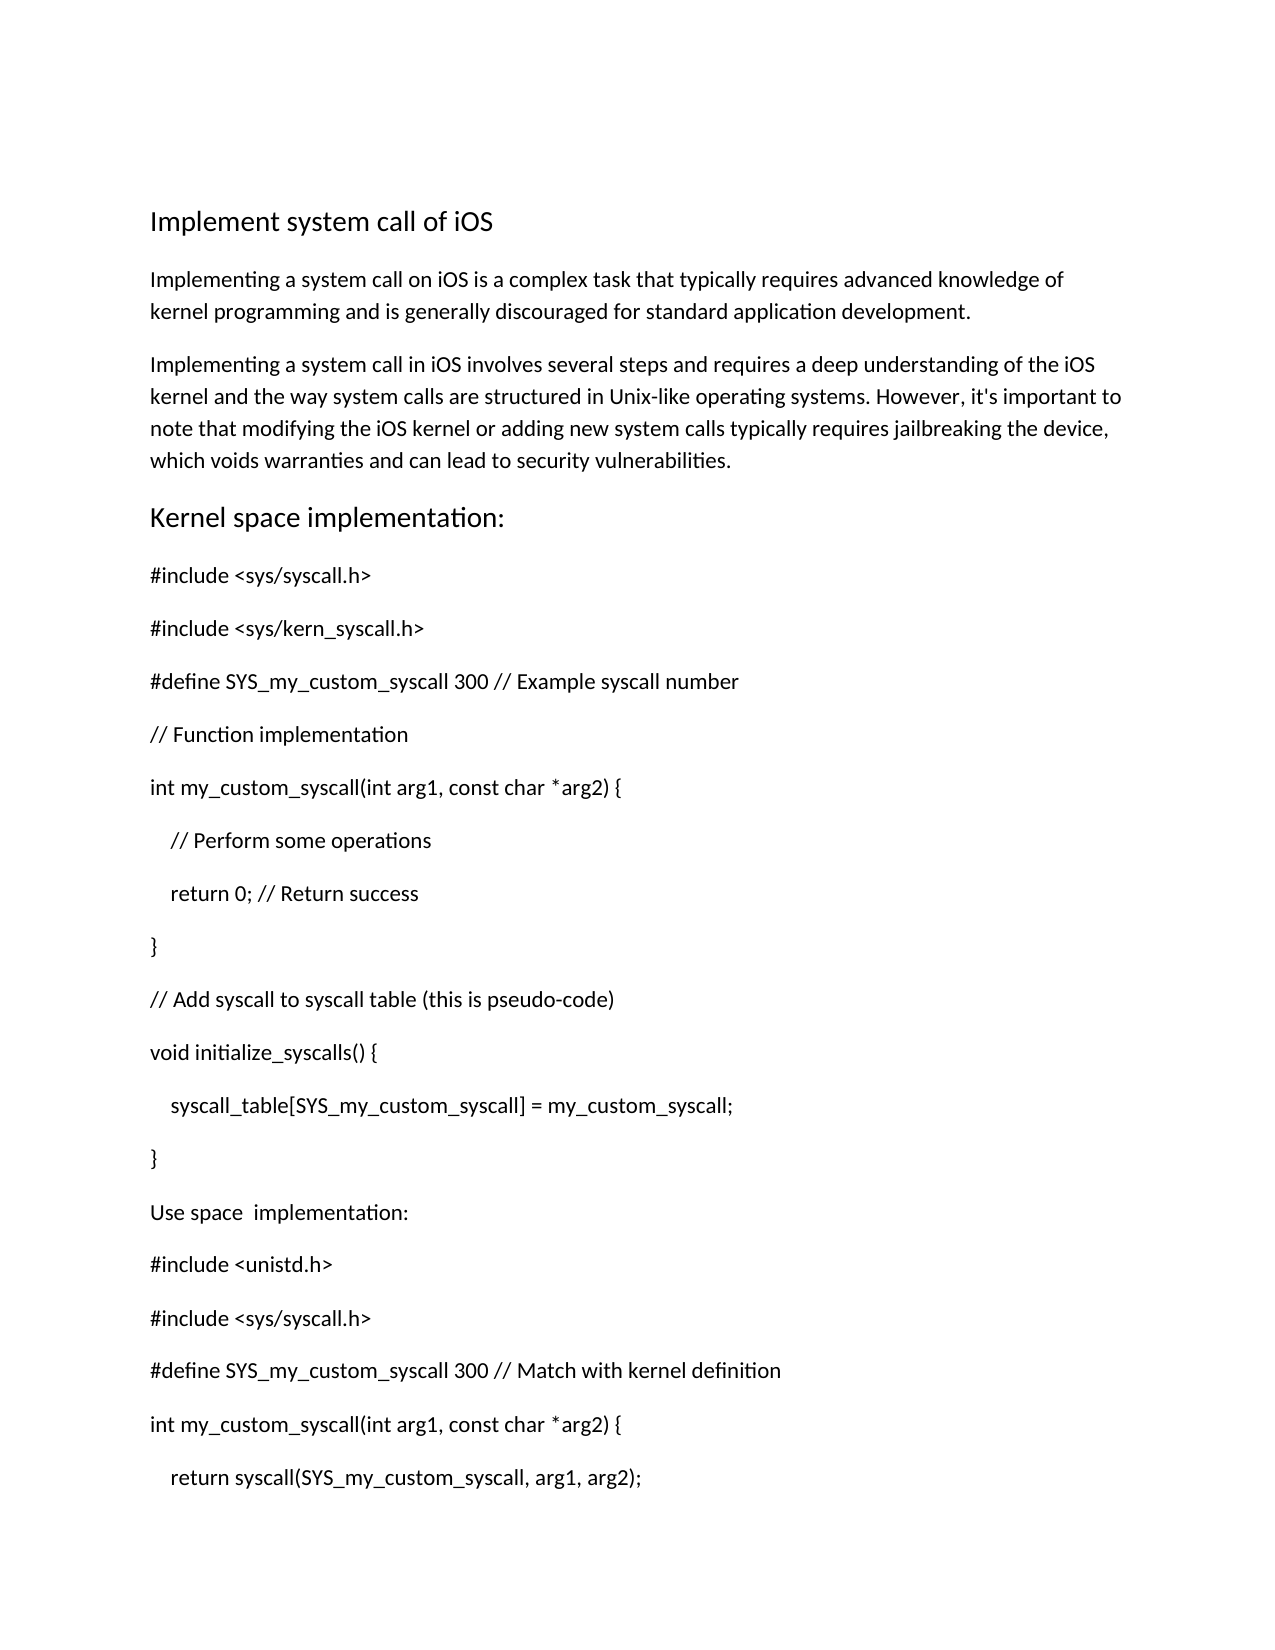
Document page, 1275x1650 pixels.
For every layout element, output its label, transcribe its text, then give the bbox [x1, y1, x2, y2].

text // Perform some operations [150, 826, 1125, 854]
text return 0; // Return success [150, 879, 1125, 907]
text return syscall(SYS_my_custom_syscall, arg1, arg2); [150, 1463, 1125, 1491]
text // Function implementation [150, 720, 1125, 748]
text #include <unistd.h> [150, 1251, 1125, 1279]
text } [150, 1144, 1125, 1173]
text int my_custom_syscall(int arg1, const char *arg2) { [150, 773, 1125, 801]
text void initialize_syscalls() { [150, 1038, 1125, 1067]
text Implement system call of iOS [150, 203, 1125, 239]
text int my_custom_syscall(int arg1, const char *arg2) { [150, 1410, 1125, 1438]
text // Add syscall to syscall table (this is pseudo-code) [150, 986, 1125, 1013]
text #define SYS_my_custom_syscall 300 // Example syscall number [150, 667, 1125, 695]
text #include <sys/syscall.h> [150, 561, 1125, 589]
text #include <sys/syscall.h> [150, 1304, 1125, 1332]
text Kernel space implementation: [150, 499, 1125, 535]
text #define SYS_my_custom_syscall 300 // Match with kernel definition [150, 1357, 1125, 1385]
text syscall_table[SYS_my_custom_syscall] = my_custom_syscall; [150, 1092, 1125, 1119]
text Implementing a system call on iOS is a complex task that typically requires advanced knowledge of kernel programming and is generally discouraged for standard application development. [150, 265, 1125, 325]
text Use space implementation: [150, 1198, 1125, 1226]
text } [150, 932, 1125, 961]
text #include <sys/kern_syscall.h> [150, 614, 1125, 642]
text Implementing a system call in iOS involves several steps and requires a deep understanding of the iOS kernel and the way system calls are structured in Unix-like operating systems. However, it's important to note that modifying the iOS kernel or adding new system calls typically requires jailbreaking the device, which voids warranties and can lead to security vulnerabilities. [150, 350, 1125, 474]
